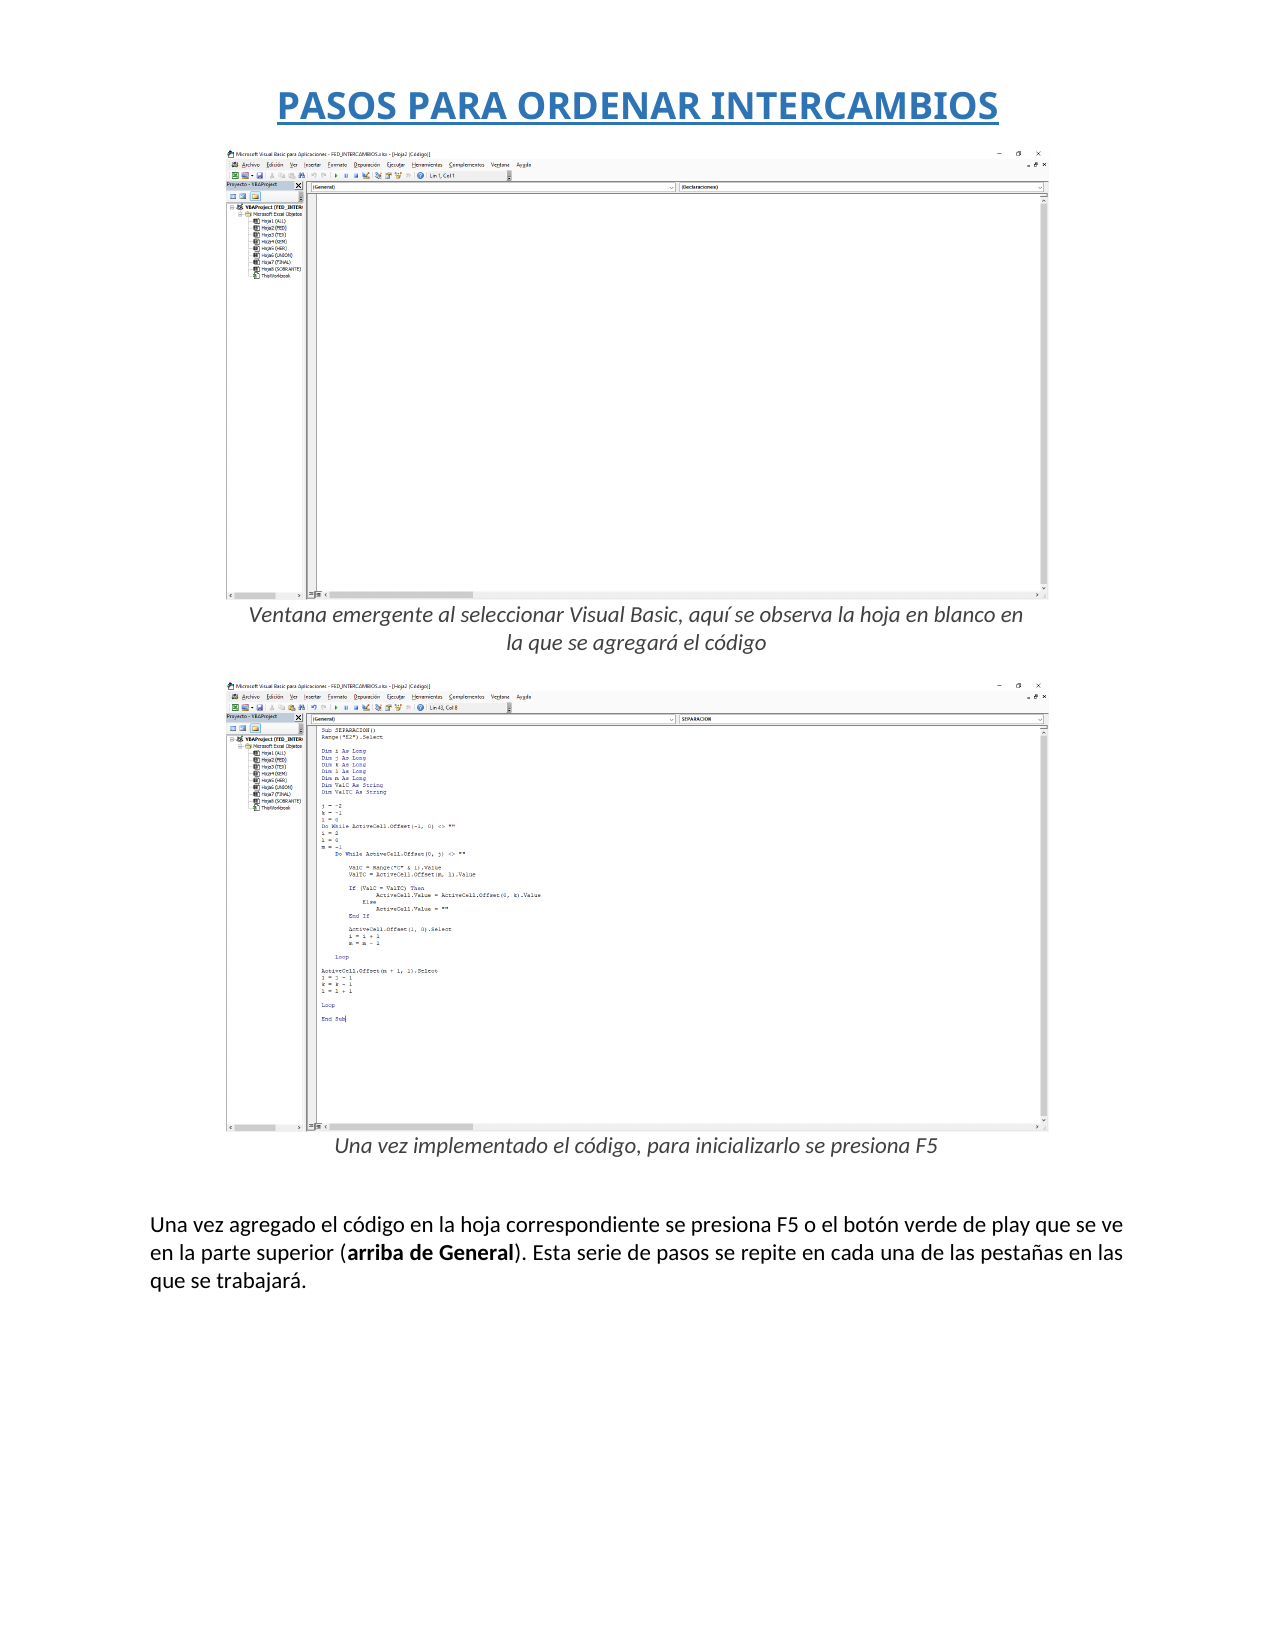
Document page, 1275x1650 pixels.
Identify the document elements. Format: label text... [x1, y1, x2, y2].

picture [226, 150, 1049, 600]
picture [226, 681, 1049, 1132]
text Una vez agregado el código en la hoja correspondiente se presiona F5 o el botón verde de play que se ve en la parte superior (arriba de General). Esta serie de pasos se repite en cada una de las pestañas en las que se trabajará. [150, 1210, 1125, 1294]
text Ventana emergente al seleccionar Visual Basic, aquí se observa la hoja en blanco en la que se agregará el código [240, 600, 1035, 656]
text Una vez implementado el código, para inicializarlo se presiona F5 [240, 1132, 1035, 1159]
